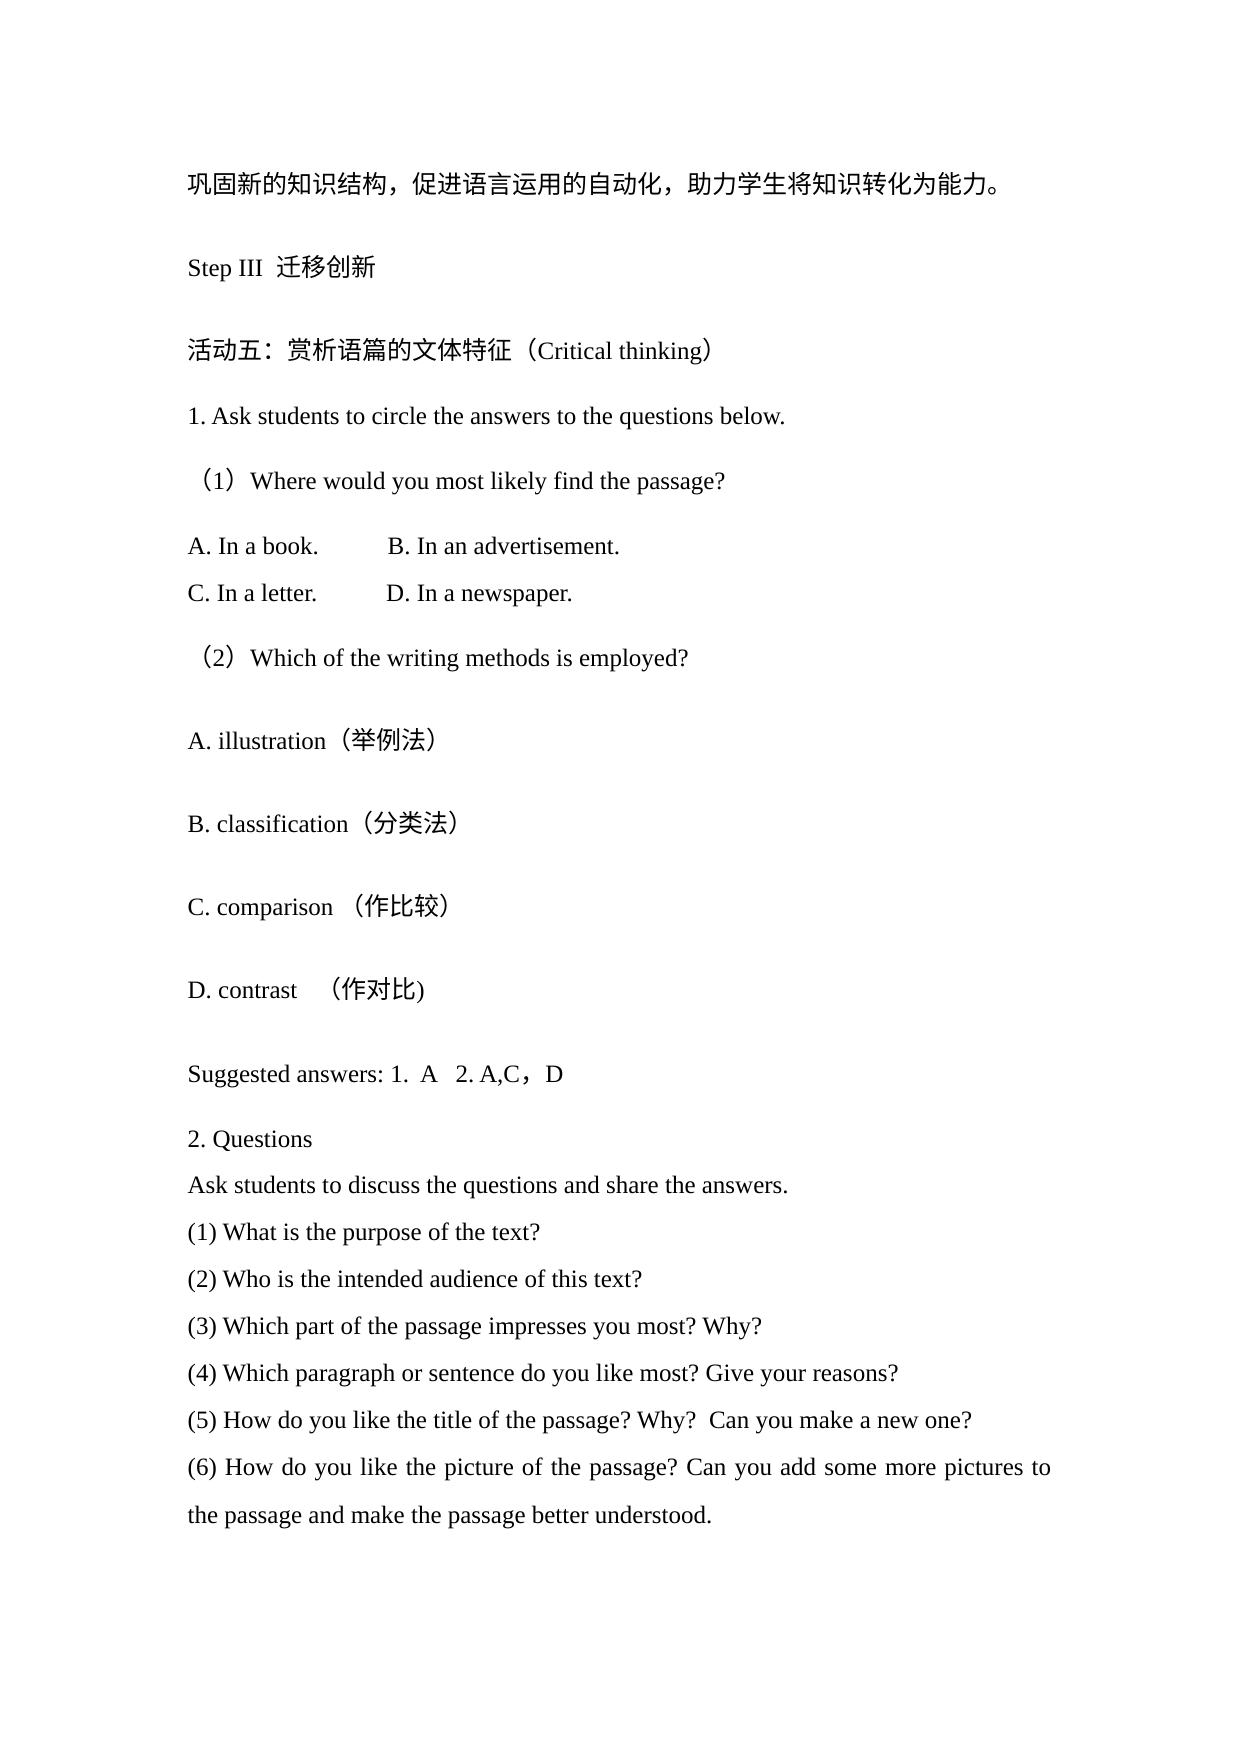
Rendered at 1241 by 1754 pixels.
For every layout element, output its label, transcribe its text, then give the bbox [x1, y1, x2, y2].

text 活动五：赏析语篇的文体特征（Critical thinking） [187, 316, 1053, 381]
text Ask students to discuss the questions and share the answers. [187, 1169, 1053, 1201]
text A. illustration（举例法） [187, 706, 1053, 771]
text A. In a book. B. In an advertisement. [187, 529, 1053, 562]
text C. In a letter. D. In a newspaper. [187, 576, 1053, 609]
text (6) How do you like the picture of the passage? Can you add some more pictures to the passage and make the passage better understood. [187, 1450, 1053, 1531]
text 1. Ask students to circle the answers to the questions below. [187, 399, 1053, 432]
text (2) Who is the intended audience of this text? [187, 1262, 1053, 1295]
text C. comparison （作比较） [187, 872, 1053, 937]
text （2）Which of the writing methods is employed? [187, 623, 1053, 688]
text B. classification（分类法） [187, 789, 1053, 854]
text (5) How do you like the title of the passage? Why? Can you make a new one? [187, 1403, 1053, 1436]
text Step III 迁移创新 [187, 233, 1053, 298]
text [187, 150, 1053, 215]
text 2. Questions [187, 1122, 1053, 1154]
text Suggested answers: 1. A 2. A,C，D [187, 1039, 1053, 1104]
text (1) What is the purpose of the text? [187, 1216, 1053, 1248]
text D. contrast （作对比) [187, 956, 1053, 1021]
text （1）Where would you most likely find the passage? [187, 446, 1053, 511]
text (4) Which paragraph or sentence do you like most? Give your reasons? [187, 1356, 1053, 1389]
text (3) Which part of the passage impresses you most? Why? [187, 1309, 1053, 1342]
